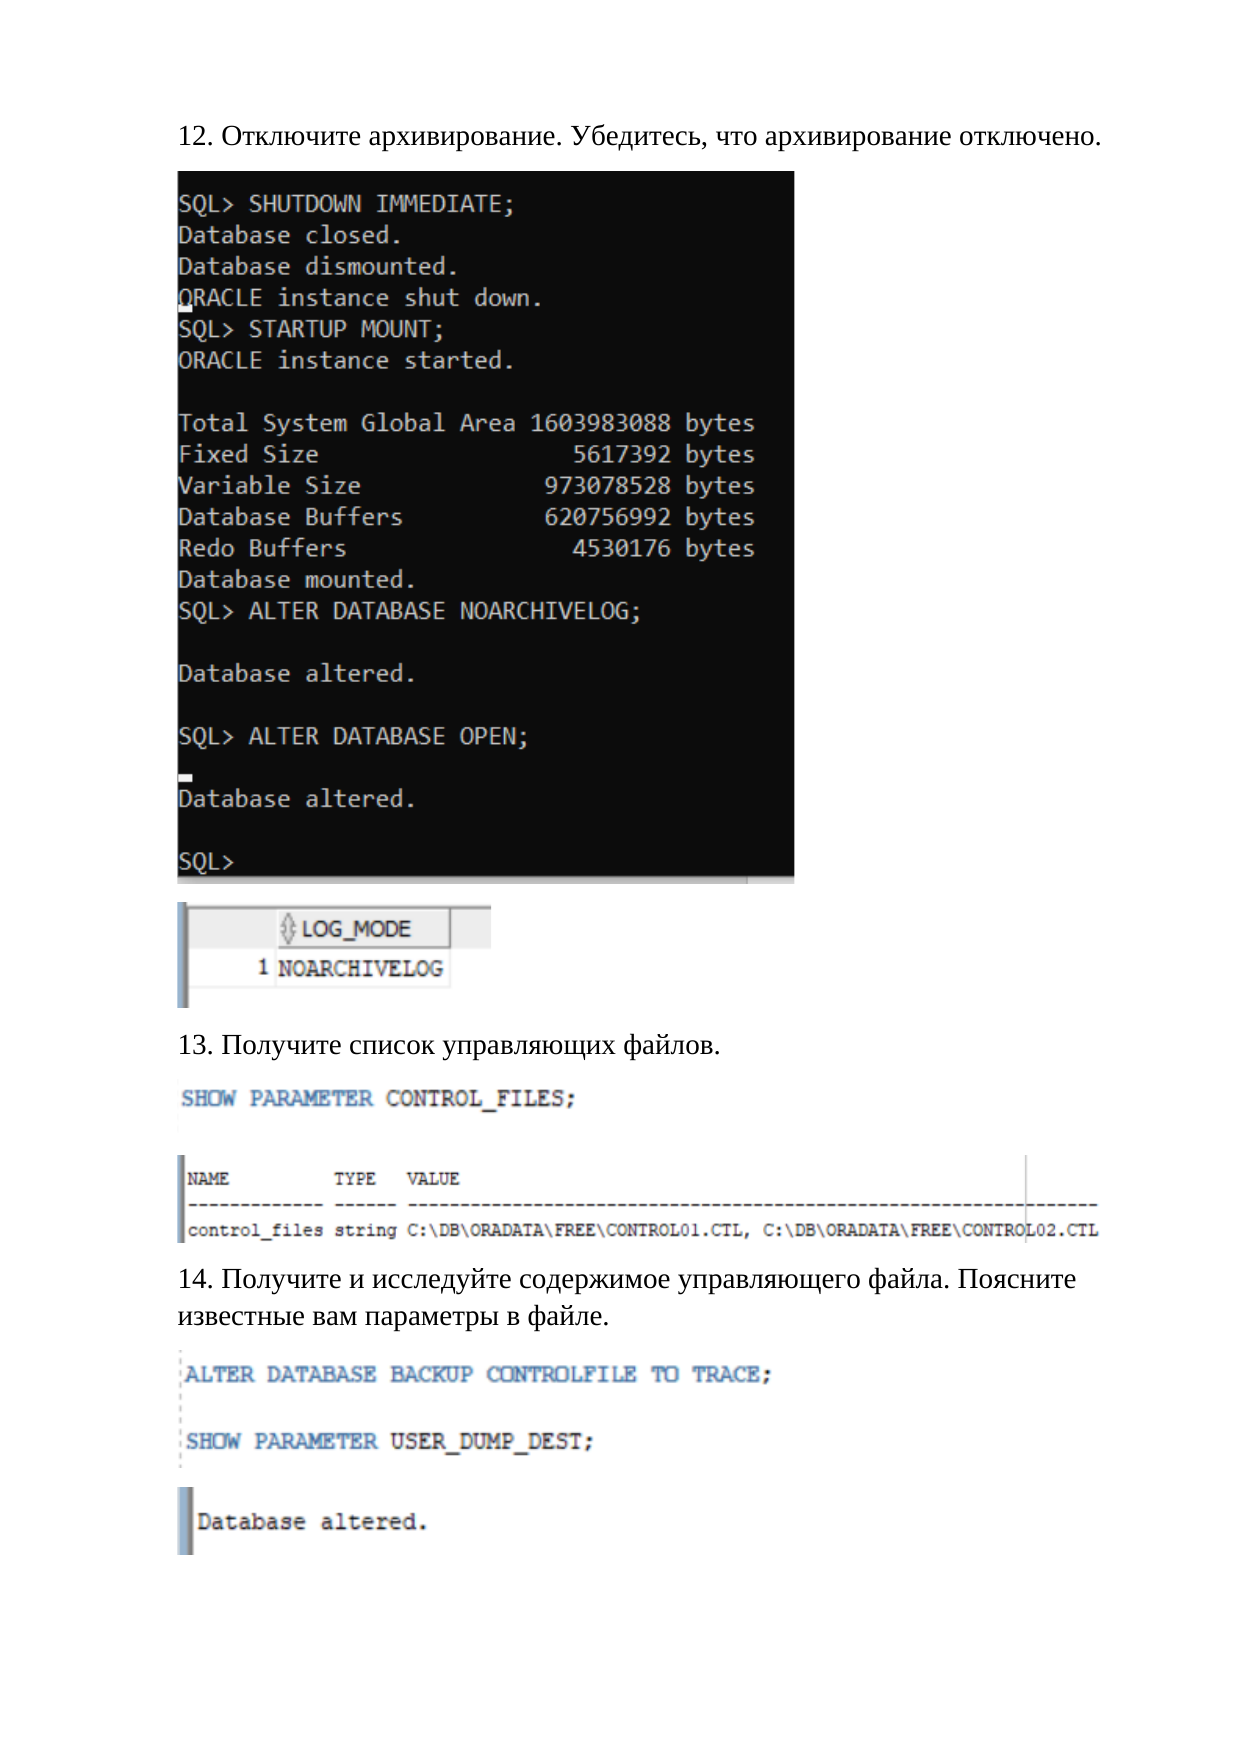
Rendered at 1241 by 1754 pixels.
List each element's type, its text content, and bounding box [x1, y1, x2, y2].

picture [177, 1079, 603, 1136]
picture [177, 1487, 490, 1555]
text 13. Получите список управляющих файлов. [177, 1027, 1152, 1060]
picture [177, 1350, 789, 1468]
picture [177, 171, 795, 884]
picture [177, 902, 492, 1008]
text 12. Отключите архивирование. Убедитесь, что архивирование отключено. [177, 118, 1152, 152]
text 14. Получите и исследуйте содержимое управляющего файла. Поясните известные вам параметры в файле. [177, 1262, 1152, 1331]
picture [177, 1155, 1152, 1243]
